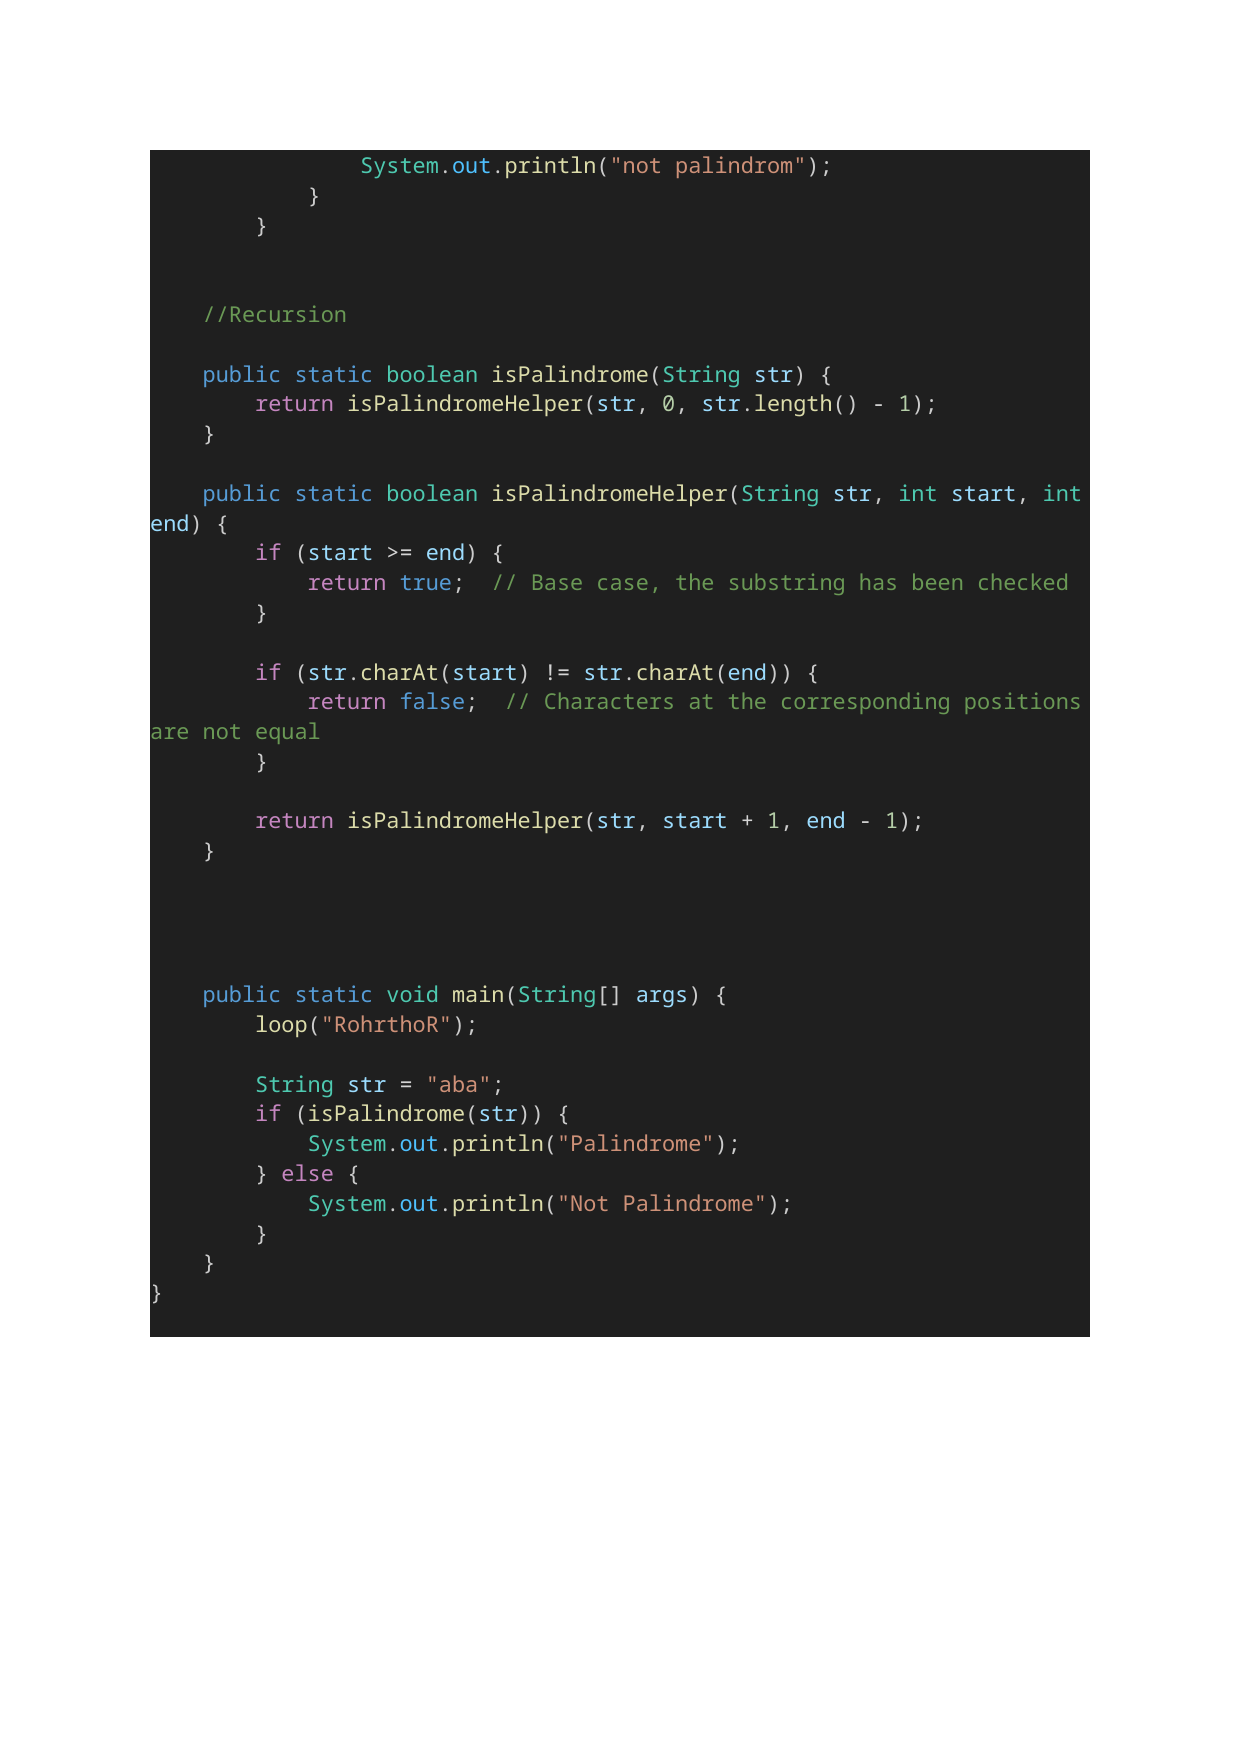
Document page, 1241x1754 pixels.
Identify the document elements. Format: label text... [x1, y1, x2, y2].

text } [150, 746, 1090, 776]
text System.out.println("not palindrom"); [150, 150, 1090, 180]
text public static boolean isPalindromeHelper(String str, int start, int end) { [150, 478, 1090, 537]
text return isPalindromeHelper(str, 0, str.length() - 1); [150, 388, 1090, 418]
text } [150, 597, 1090, 627]
text //Recursion [150, 299, 1090, 329]
text if (start >= end) { [150, 537, 1090, 567]
text System.out.println("Not Palindrome"); [150, 1188, 1090, 1218]
text } [150, 209, 1090, 239]
text } [150, 1277, 1090, 1307]
text } [150, 418, 1090, 448]
text return isPalindromeHelper(str, start + 1, end - 1); [150, 805, 1090, 835]
text loop("RohrthoR"); [150, 1009, 1090, 1039]
text public static void main(String[] args) { [150, 979, 1090, 1009]
text } [150, 1218, 1090, 1247]
text } [150, 835, 1090, 865]
text } [150, 1247, 1090, 1277]
text System.out.println("Palindrome"); [150, 1128, 1090, 1158]
text } [150, 180, 1090, 209]
text return false; // Characters at the corresponding positions are not equal [150, 686, 1090, 746]
text if (str.charAt(start) != str.charAt(end)) { [150, 656, 1090, 686]
text if (isPalindrome(str)) { [150, 1098, 1090, 1128]
text return true; // Base case, the substring has been checked [150, 567, 1090, 597]
text } else { [150, 1158, 1090, 1188]
text String str = "aba"; [150, 1069, 1090, 1098]
text public static boolean isPalindrome(String str) { [150, 358, 1090, 388]
